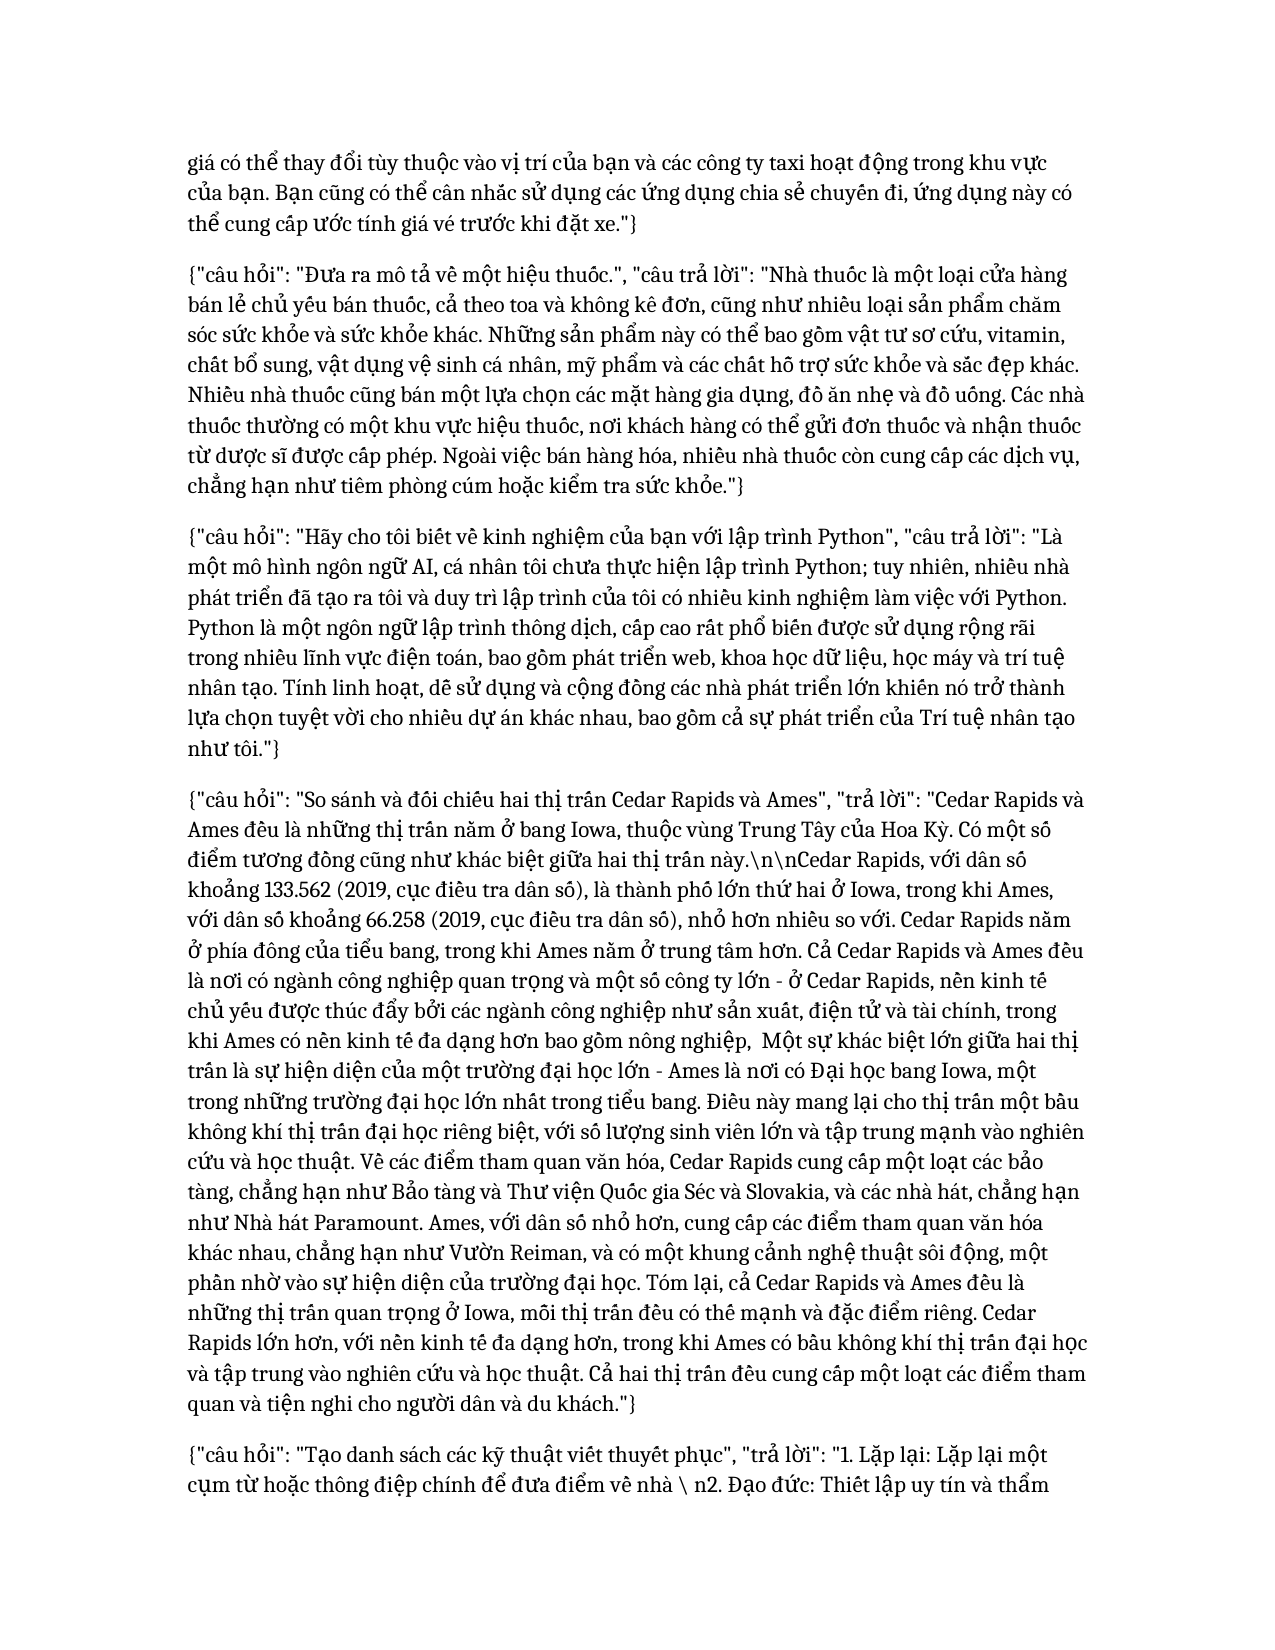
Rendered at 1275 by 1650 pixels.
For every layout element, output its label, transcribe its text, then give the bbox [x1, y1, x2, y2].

text {"câu hỏi": "Đưa ra mô tả về một hiệu thuốc.", "câu trả lời": "Nhà thuốc là một loại cửa hàng bán lẻ chủ yếu bán thuốc, cả theo toa và không kê đơn, cũng như nhiều loại sản phẩm chăm sóc sức khỏe và sức khỏe khác. Những sản phẩm này có thể bao gồm vật tư sơ cứu, vitamin, chất bổ sung, vật dụng vệ sinh cá nhân, mỹ phẩm và các chất hỗ trợ sức khỏe và sắc đẹp khác. Nhiều nhà thuốc cũng bán một lựa chọn các mặt hàng gia dụng, đồ ăn nhẹ và đồ uống. Các nhà thuốc thường có một khu vực hiệu thuốc, nơi khách hàng có thể gửi đơn thuốc và nhận thuốc từ dược sĩ được cấp phép. Ngoài việc bán hàng hóa, nhiều nhà thuốc còn cung cấp các dịch vụ, chẳng hạn như tiêm phòng cúm hoặc kiểm tra sức khỏe."} [187, 261, 1087, 499]
text {"câu hỏi": "So sánh và đối chiếu hai thị trấn Cedar Rapids và Ames", "trả lời": "Cedar Rapids và Ames đều là những thị trấn nằm ở bang Iowa, thuộc vùng Trung Tây của Hoa Kỳ. Có một số điểm tương đồng cũng như khác biệt giữa hai thị trấn này.\n\nCedar Rapids, với dân số khoảng 133.562 (2019, cục điều tra dân số), là thành phố lớn thứ hai ở Iowa, trong khi Ames, với dân số khoảng 66.258 (2019, cục điều tra dân số), nhỏ hơn nhiều so với. Cedar Rapids nằm ở phía đông của tiểu bang, trong khi Ames nằm ở trung tâm hơn. Cả Cedar Rapids và Ames đều là nơi có ngành công nghiệp quan trọng và một số công ty lớn - ở Cedar Rapids, nền kinh tế chủ yếu được thúc đẩy bởi các ngành công nghiệp như sản xuất, điện tử và tài chính, trong khi Ames có nền kinh tế đa dạng hơn bao gồm nông nghiệp, Một sự khác biệt lớn giữa hai thị trấn là sự hiện diện của một trường đại học lớn - Ames là nơi có Đại học bang Iowa, một trong những trường đại học lớn nhất trong tiểu bang. Điều này mang lại cho thị trấn một bầu không khí thị trấn đại học riêng biệt, với số lượng sinh viên lớn và tập trung mạnh vào nghiên cứu và học thuật. Về các điểm tham quan văn hóa, Cedar Rapids cung cấp một loạt các bảo tàng, chẳng hạn như Bảo tàng và Thư viện Quốc gia Séc và Slovakia, và các nhà hát, chẳng hạn như Nhà hát Paramount. Ames, với dân số nhỏ hơn, cung cấp các điểm tham quan văn hóa khác nhau, chẳng hạn như Vườn Reiman, và có một khung cảnh nghệ thuật sôi động, một phần nhờ vào sự hiện diện của trường đại học. Tóm lại, cả Cedar Rapids và Ames đều là những thị trấn quan trọng ở Iowa, mỗi thị trấn đều có thế mạnh và đặc điểm riêng. Cedar Rapids lớn hơn, với nền kinh tế đa dạng hơn, trong khi Ames có bầu không khí thị trấn đại học và tập trung vào nghiên cứu và học thuật. Cả hai thị trấn đều cung cấp một loạt các điểm tham quan và tiện nghi cho người dân và du khách."} [187, 786, 1087, 1417]
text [187, 150, 1087, 237]
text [187, 1442, 1087, 1498]
text {"câu hỏi": "Hãy cho tôi biết về kinh nghiệm của bạn với lập trình Python", "câu trả lời": "Là một mô hình ngôn ngữ AI, cá nhân tôi chưa thực hiện lập trình Python; tuy nhiên, nhiều nhà phát triển đã tạo ra tôi và duy trì lập trình của tôi có nhiều kinh nghiệm làm việc với Python. Python là một ngôn ngữ lập trình thông dịch, cấp cao rất phổ biến được sử dụng rộng rãi trong nhiều lĩnh vực điện toán, bao gồm phát triển web, khoa học dữ liệu, học máy và trí tuệ nhân tạo. Tính linh hoạt, dễ sử dụng và cộng đồng các nhà phát triển lớn khiến nó trở thành lựa chọn tuyệt vời cho nhiều dự án khác nhau, bao gồm cả sự phát triển của Trí tuệ nhân tạo như tôi."} [187, 524, 1087, 762]
